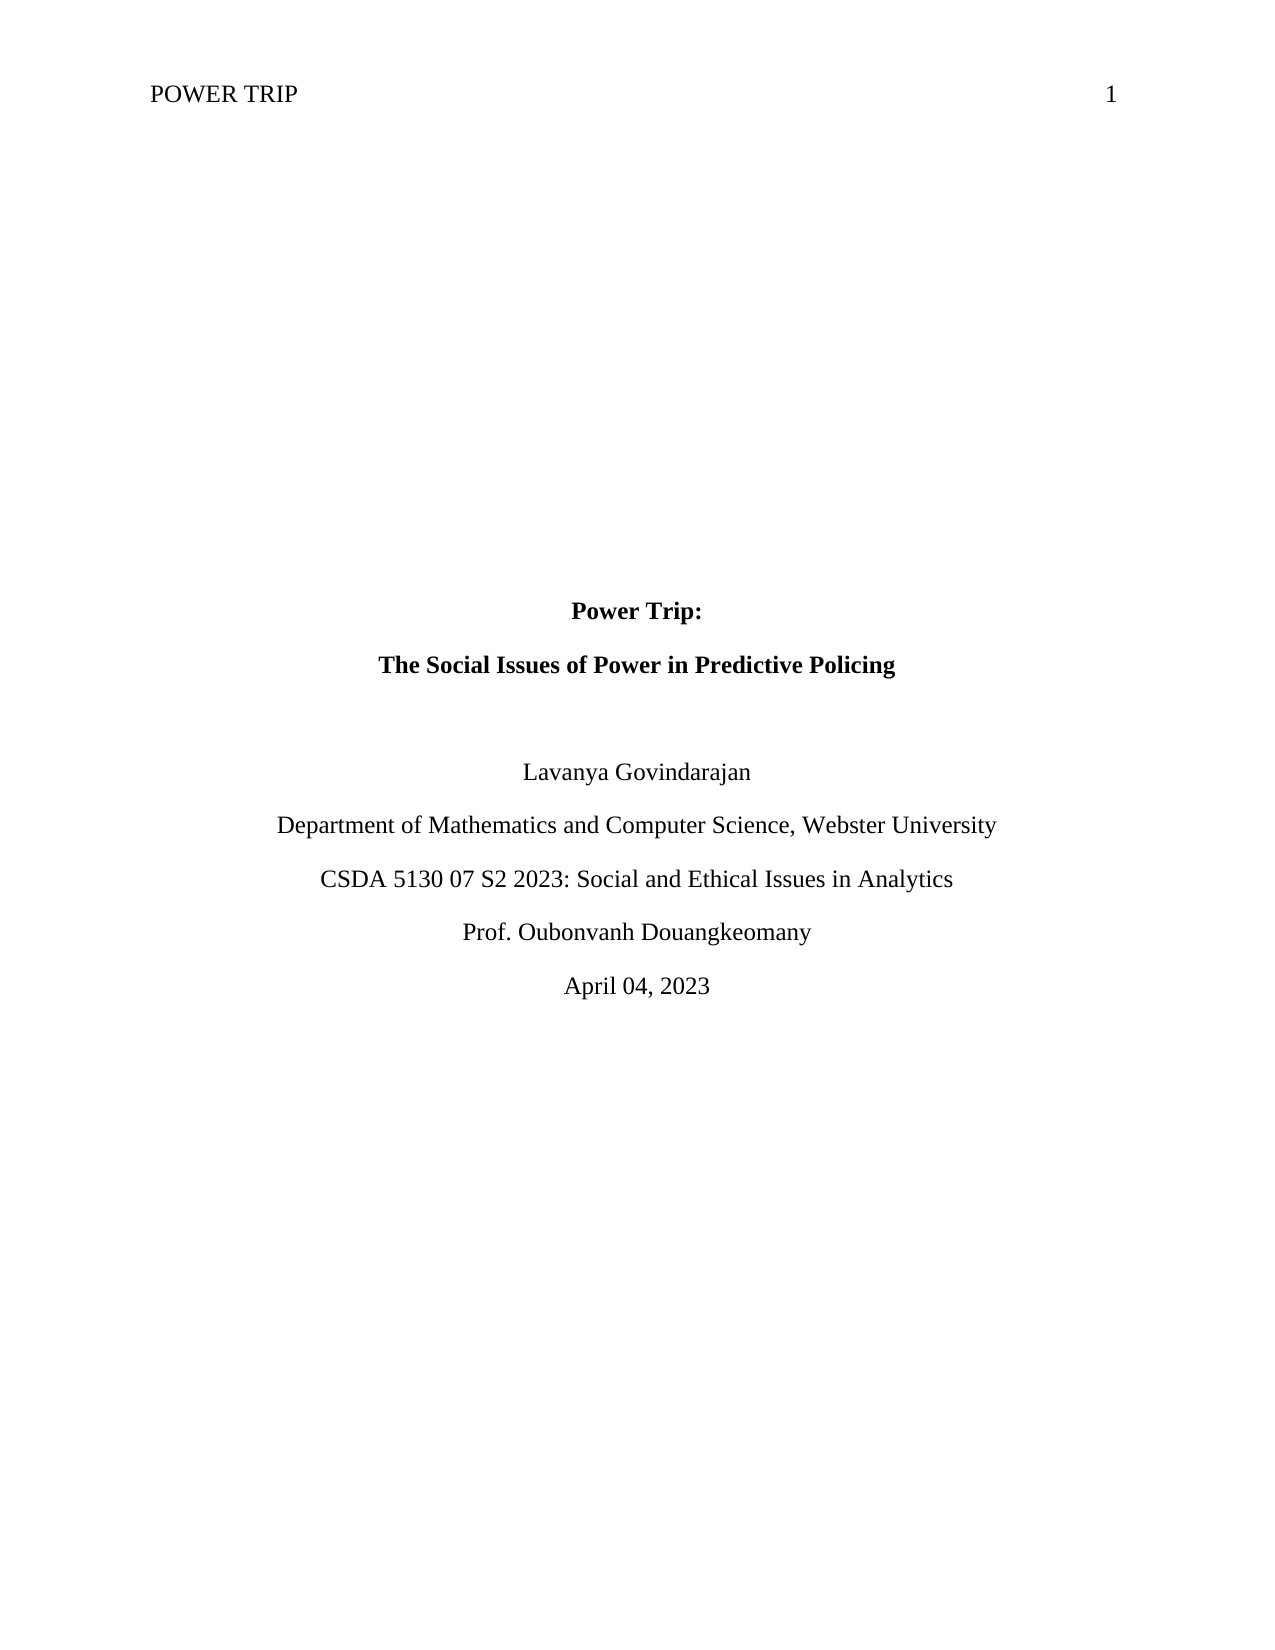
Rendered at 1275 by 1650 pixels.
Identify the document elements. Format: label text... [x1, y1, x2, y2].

text April 04, 2023 [150, 971, 1123, 1000]
text Department of Mathematics and Computer Science, Webster University [150, 810, 1123, 839]
text Prof. Oubonvanh Douangkeomany [150, 917, 1123, 946]
text CSDA 5130 07 S2 2023: Social and Ethical Issues in Analytics [150, 864, 1123, 893]
text Power Trip: [150, 596, 1123, 625]
text The Social Issues of Power in Predictive Policing [150, 650, 1123, 678]
text Lavanya Govindarajan [150, 757, 1123, 786]
